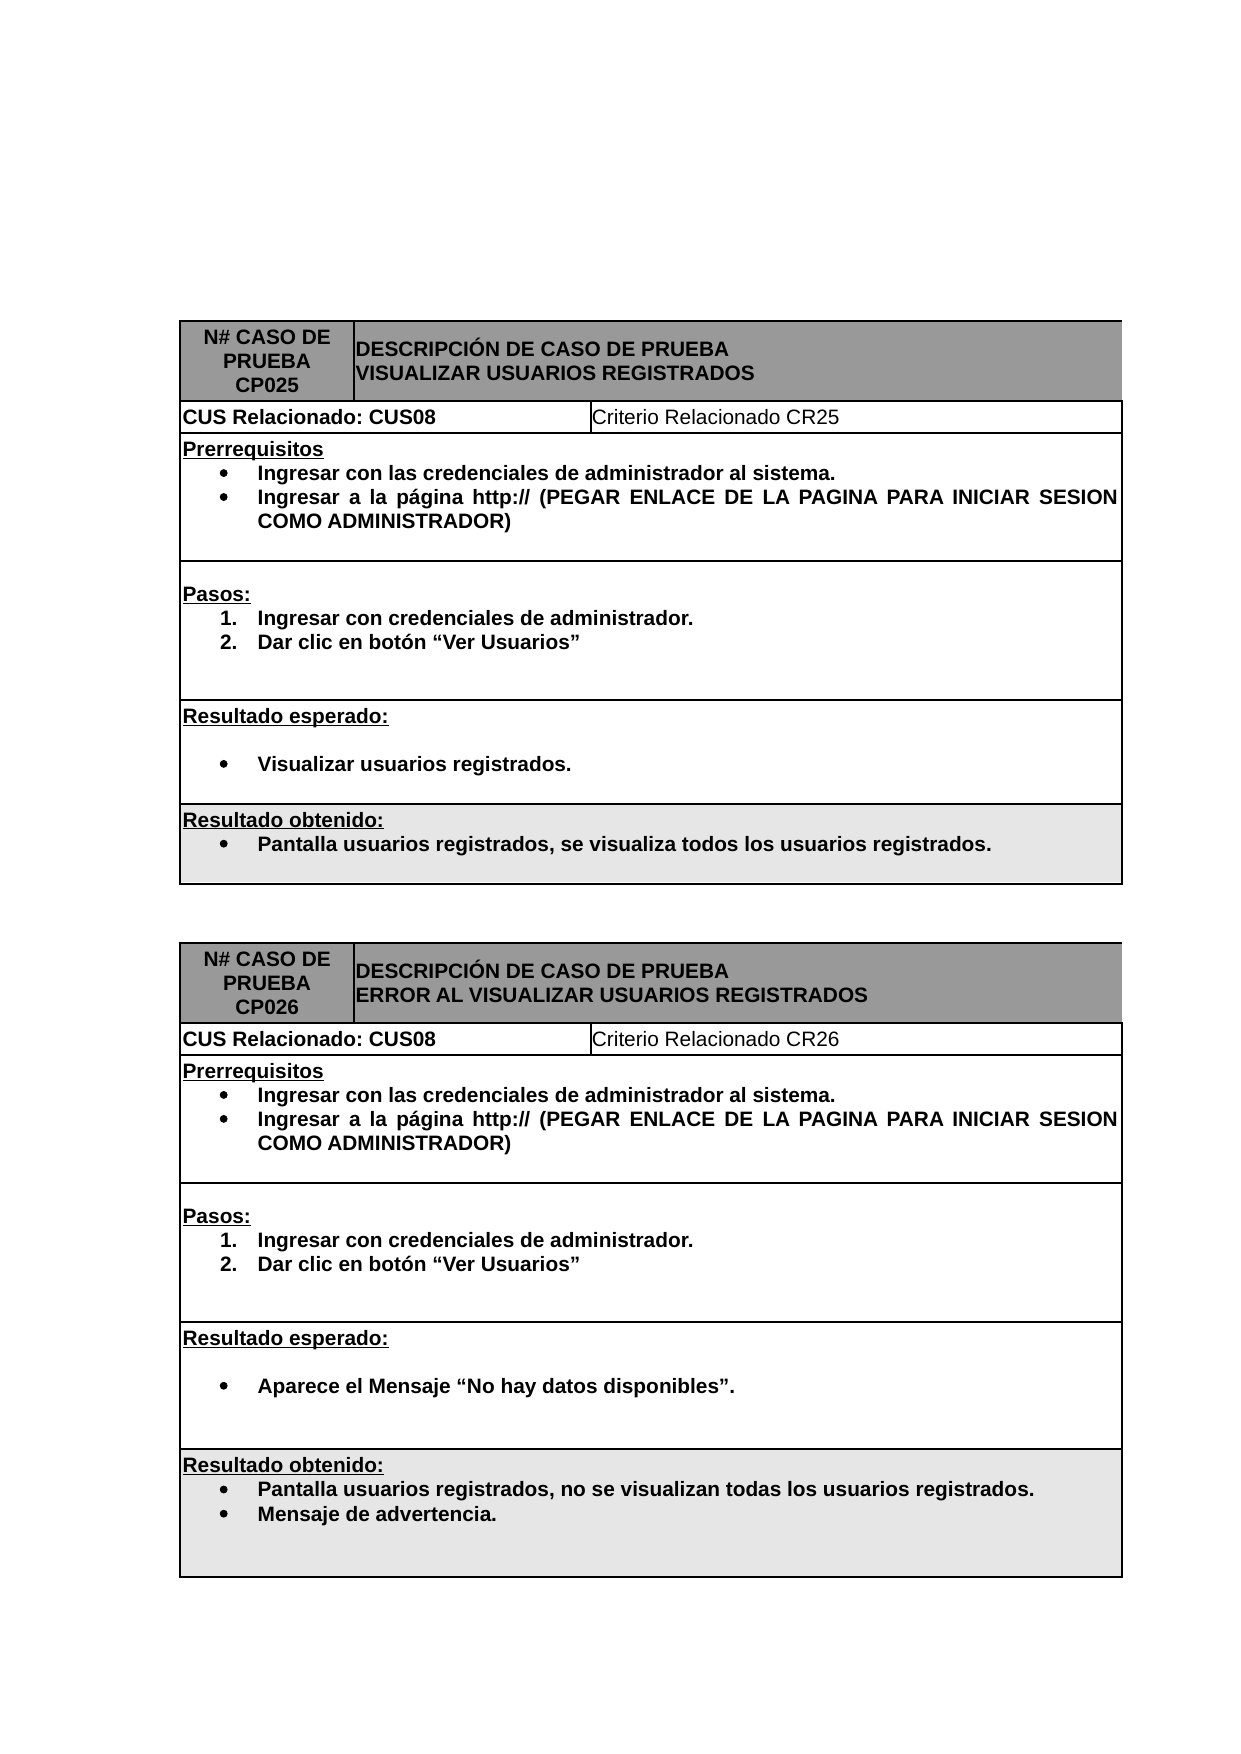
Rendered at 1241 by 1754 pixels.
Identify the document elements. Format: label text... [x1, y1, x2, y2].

table_cell Resultado esperado: Aparece el Mensaje “No hay datos disponibles”. [181, 1323, 1121, 1448]
table_header DESCRIPCIÓN DE CASO DE PRUEBA ERROR AL VISUALIZAR USUARIOS REGISTRADOS [355, 944, 1122, 1022]
table_cell Pasos: Ingresar con credenciales de administrador. Dar clic en botón “Ver Usuarios” [181, 1184, 1121, 1321]
table_cell CUS Relacionado: CUS08 [181, 1024, 590, 1054]
table_cell CUS Relacionado: CUS08 [181, 402, 590, 432]
table_cell Resultado esperado: Visualizar usuarios registrados. [181, 701, 1121, 802]
table_cell Resultado obtenido: Pantalla usuarios registrados, no se visualizan todas los usuarios registrados. Mensaje de advertencia. [181, 1450, 1121, 1576]
table_cell Prerrequisitos Ingresar con las credenciales de administrador al sistema. Ingresar a la página http:// (PEGAR ENLACE DE LA PAGINA PARA INICIAR SESION COMO ADMINISTRADOR) [181, 1056, 1121, 1182]
table_cell Criterio Relacionado CR26 [592, 1024, 1121, 1054]
table_cell Criterio Relacionado CR25 [592, 402, 1121, 432]
table_header N# CASO DE PRUEBA CP026 [181, 944, 353, 1022]
table_cell Resultado obtenido: Pantalla usuarios registrados, se visualiza todos los usuarios registrados. [181, 805, 1121, 882]
table_header N# CASO DE PRUEBA CP025 [181, 322, 353, 400]
table_cell Prerrequisitos Ingresar con las credenciales de administrador al sistema. Ingresar a la página http:// (PEGAR ENLACE DE LA PAGINA PARA INICIAR SESION COMO ADMINISTRADOR) [181, 434, 1121, 560]
table_cell Pasos: Ingresar con credenciales de administrador. Dar clic en botón “Ver Usuarios” [181, 562, 1121, 699]
table_header DESCRIPCIÓN DE CASO DE PRUEBA VISUALIZAR USUARIOS REGISTRADOS [355, 322, 1122, 400]
